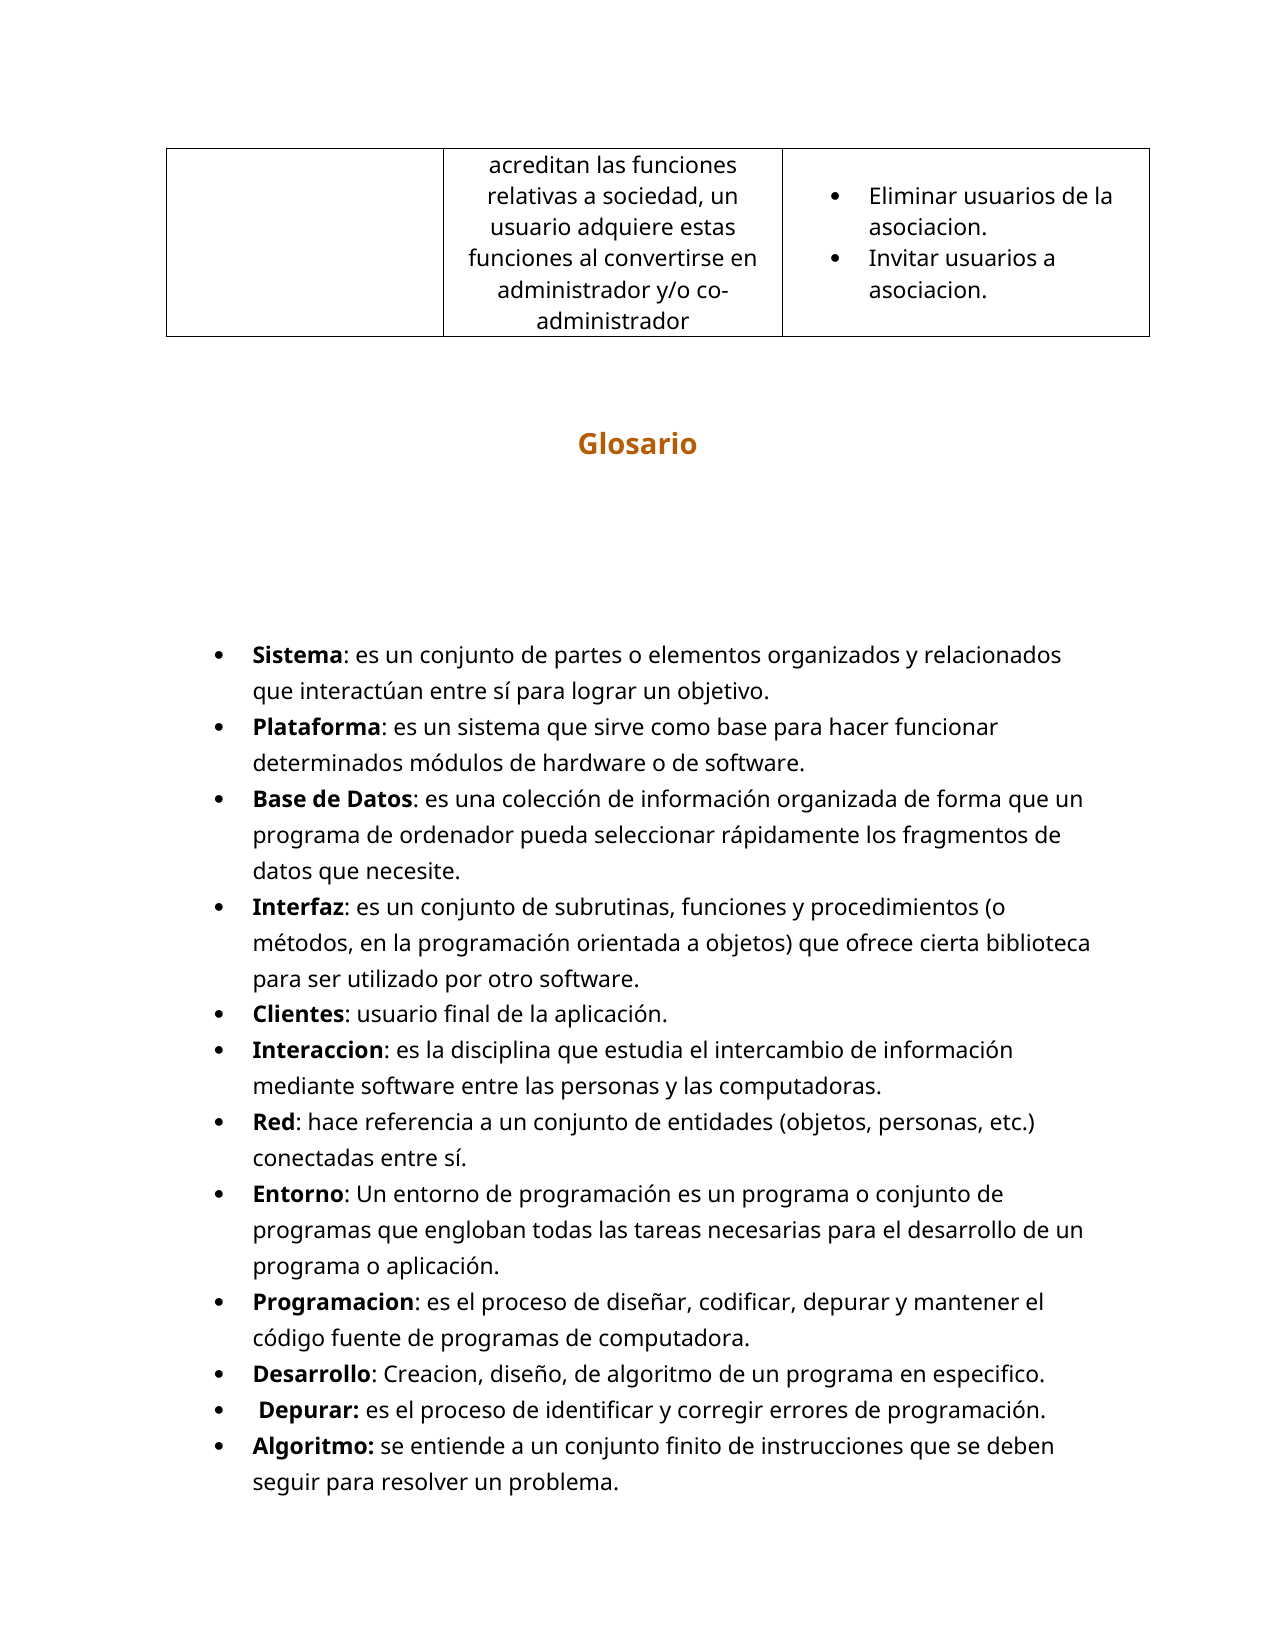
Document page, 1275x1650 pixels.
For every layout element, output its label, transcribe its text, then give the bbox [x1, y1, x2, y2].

list Algoritmo: se entiende a un conjunto finito de instrucciones que se deben seguir para resolver un problema. [215, 1430, 1098, 1497]
list Interfaz: es un conjunto de subrutinas, funciones y procedimientos (o métodos, en la programación orientada a objetos) que ofrece cierta biblioteca para ser utilizado por otro software. [215, 891, 1098, 994]
list Plataforma: es un sistema que sirve como base para hacer funcionar determinados módulos de hardware o de software. [215, 711, 1098, 778]
list Clientes: usuario final de la aplicación. [215, 998, 1098, 1030]
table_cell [167, 149, 443, 336]
list Desarrollo: Creacion, diseño, de algoritmo de un programa en especifico. [215, 1358, 1098, 1389]
list Sistema: es un conjunto de partes o elementos organizados y relacionados que interactúan entre sí para lograr un objetivo. [215, 639, 1098, 706]
subtitle Glosario [177, 423, 1098, 463]
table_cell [783, 149, 1149, 336]
list Depurar: es el proceso de identificar y corregir errores de programación. [215, 1394, 1098, 1425]
list Programacion: es el proceso de diseñar, codificar, depurar y mantener el código fuente de programas de computadora. [215, 1286, 1098, 1353]
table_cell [444, 149, 782, 336]
list Interaccion: es la disciplina que estudia el intercambio de información mediante software entre las personas y las computadoras. [215, 1034, 1098, 1102]
list Base de Datos: es una colección de información organizada de forma que un programa de ordenador pueda seleccionar rápidamente los fragmentos de datos que necesite. [215, 783, 1098, 886]
list Entorno: Un entorno de programación es un programa o conjunto de programas que engloban todas las tareas necesarias para el desarrollo de un programa o aplicación. [215, 1178, 1098, 1281]
list Red: hace referencia a un conjunto de entidades (objetos, personas, etc.) conectadas entre sí. [215, 1106, 1098, 1173]
